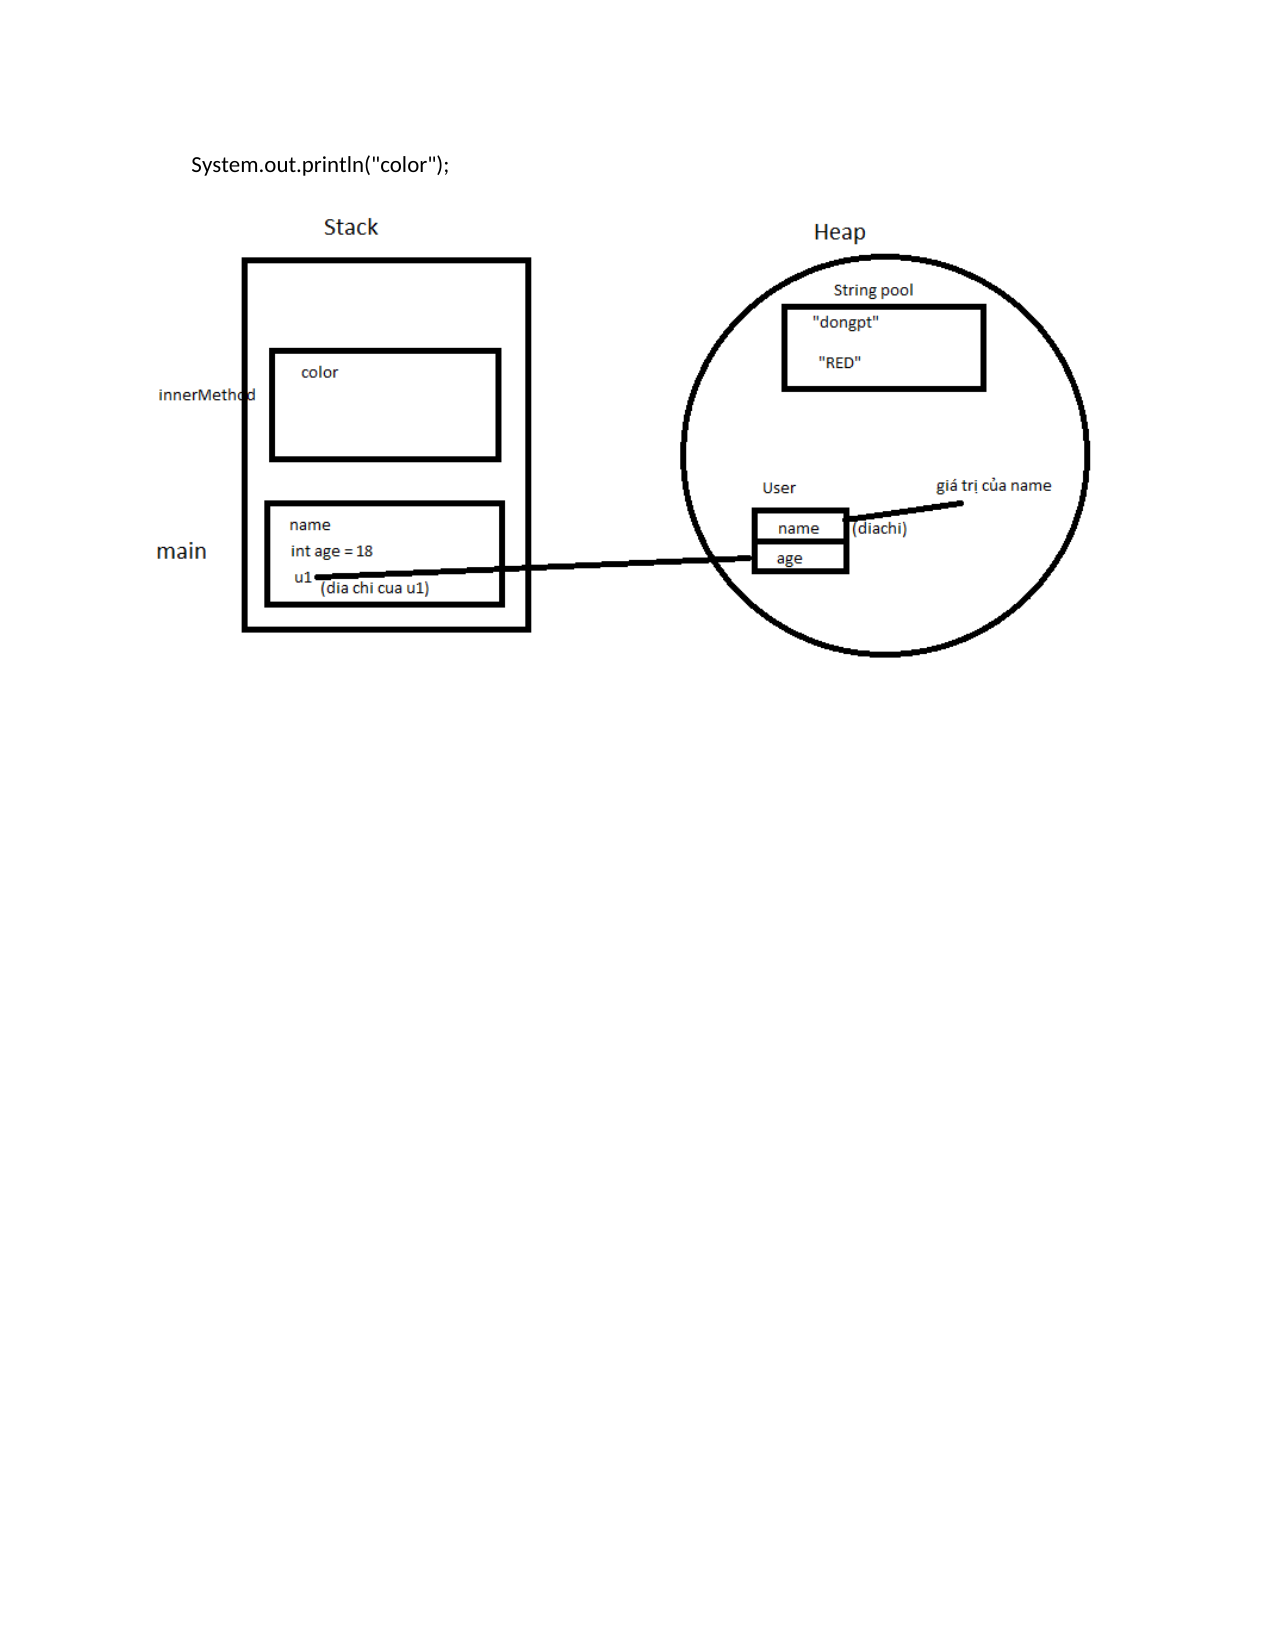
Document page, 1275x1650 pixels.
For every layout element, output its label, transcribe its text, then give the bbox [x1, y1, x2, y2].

picture [150, 180, 1125, 728]
text System.out.println("color"); [150, 150, 1125, 180]
